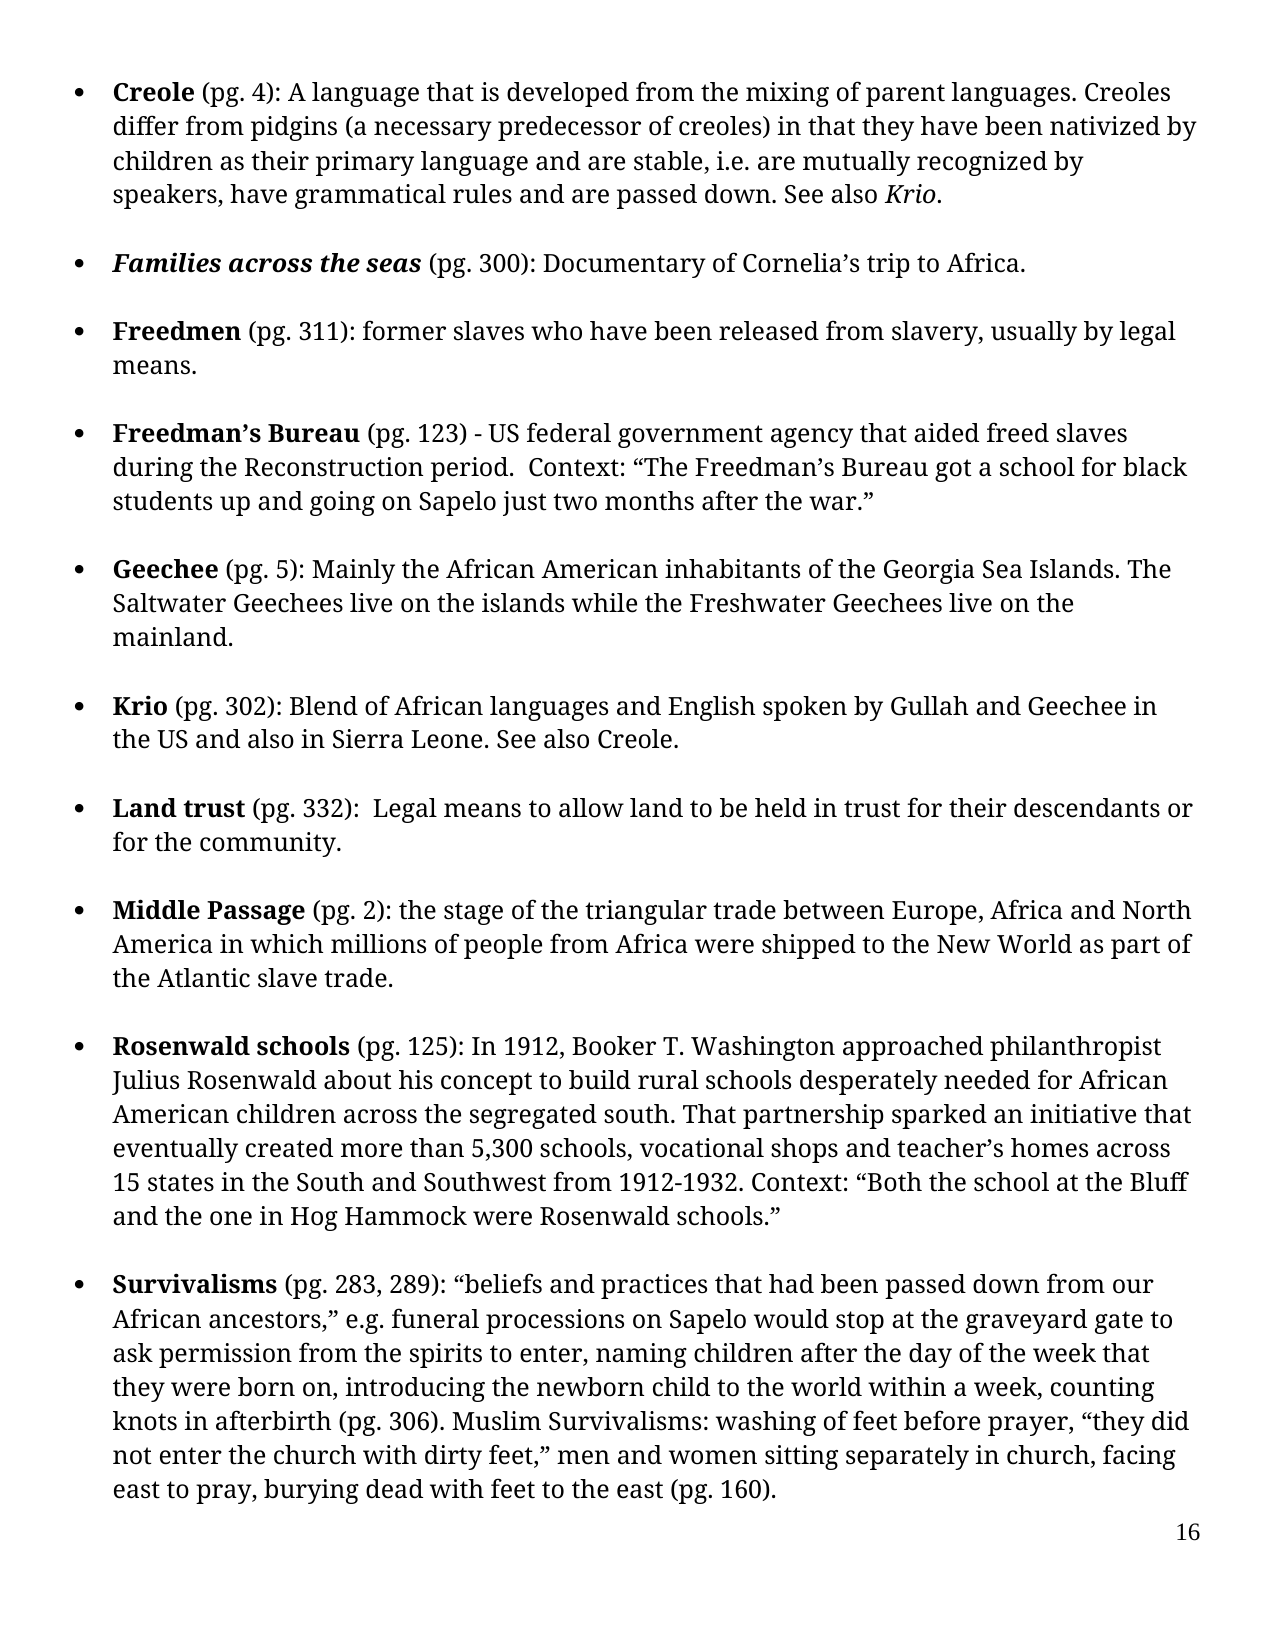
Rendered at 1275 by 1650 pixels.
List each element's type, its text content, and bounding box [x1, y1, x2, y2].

list Rosenwald schools (pg. 125): In 1912, Booker T. Washington approached philanthropist Julius Rosenwald about his concept to build rural schools desperately needed for African American children across the segregated south. That partnership sparked an initiative that eventually created more than 5,300 schools, vocational shops and teacher’s homes across 15 states in the South and Southwest from 1912-1932. Context: “Both the school at the Bluff and the one in Hog Hammock were Rosenwald schools.” [75, 1029, 1200, 1233]
list Freedman’s Bureau (pg. 123) - US federal government agency that aided freed slaves during the Reconstruction period. Context: “The Freedman’s Bureau got a school for black students up and going on Sapelo just two months after the war.” [75, 416, 1200, 518]
list Families across the seas (pg. 300): Documentary of Cornelia’s trip to Africa. [75, 245, 1200, 279]
list Survivalisms (pg. 283, 289): “beliefs and practices that had been passed down from our African ancestors,” e.g. funeral processions on Sapelo would stop at the graveyard gate to ask permission from the spirits to enter, naming children after the day of the week that they were born on, introducing the newborn child to the world within a week, counting knots in afterbirth (pg. 306). Muslim Survivalisms: washing of feet before prayer, “they did not enter the church with dirty feet,” men and women sitting separately in church, facing east to pray, burying dead with feet to the east (pg. 160). [75, 1267, 1200, 1506]
list Geechee (pg. 5): Mainly the African American inhabitants of the Georgia Sea Islands. The Saltwater Geechees live on the islands while the Freshwater Geechees live on the mainland. [75, 552, 1200, 654]
list Krio (pg. 302): Blend of African languages and English spoken by Gullah and Geechee in the US and also in Sierra Leone. See also Creole. [75, 688, 1200, 756]
list Land trust (pg. 332): Legal means to allow land to be held in trust for their descendants or for the community. [75, 790, 1200, 858]
list Middle Passage (pg. 2): the stage of the triangular trade between Europe, Africa and North America in which millions of people from Africa were shipped to the New World as part of the Atlantic slave trade. [75, 892, 1200, 995]
list Creole (pg. 4): A language that is developed from the mixing of parent languages. Creoles differ from pidgins (a necessary predecessor of creoles) in that they have been nativized by children as their primary language and are stable, i.e. are mutually recognized by speakers, have grammatical rules and are passed down. See also Krio. [75, 75, 1200, 211]
list Freedmen (pg. 311): former slaves who have been released from slavery, usually by legal means. [75, 313, 1200, 382]
